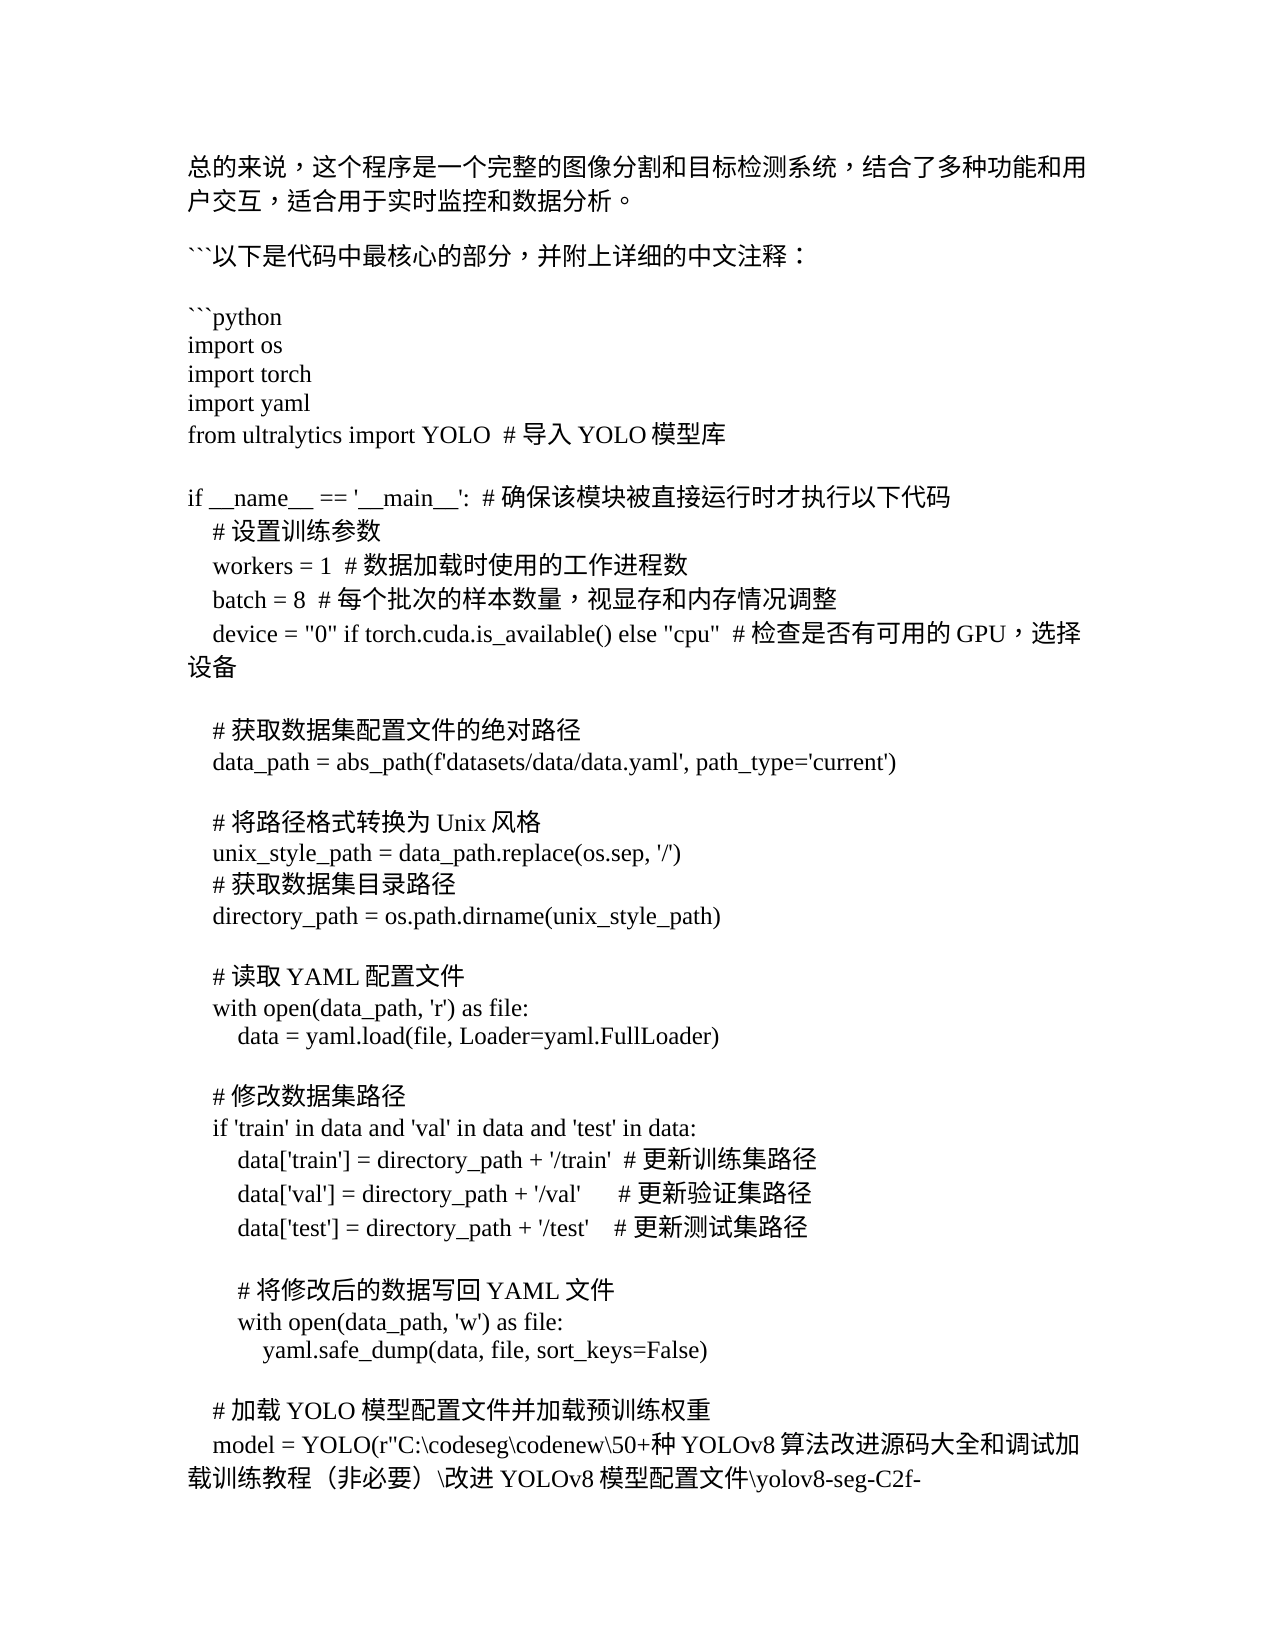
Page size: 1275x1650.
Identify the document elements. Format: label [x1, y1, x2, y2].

text [187, 150, 1087, 218]
text [187, 239, 1087, 1495]
